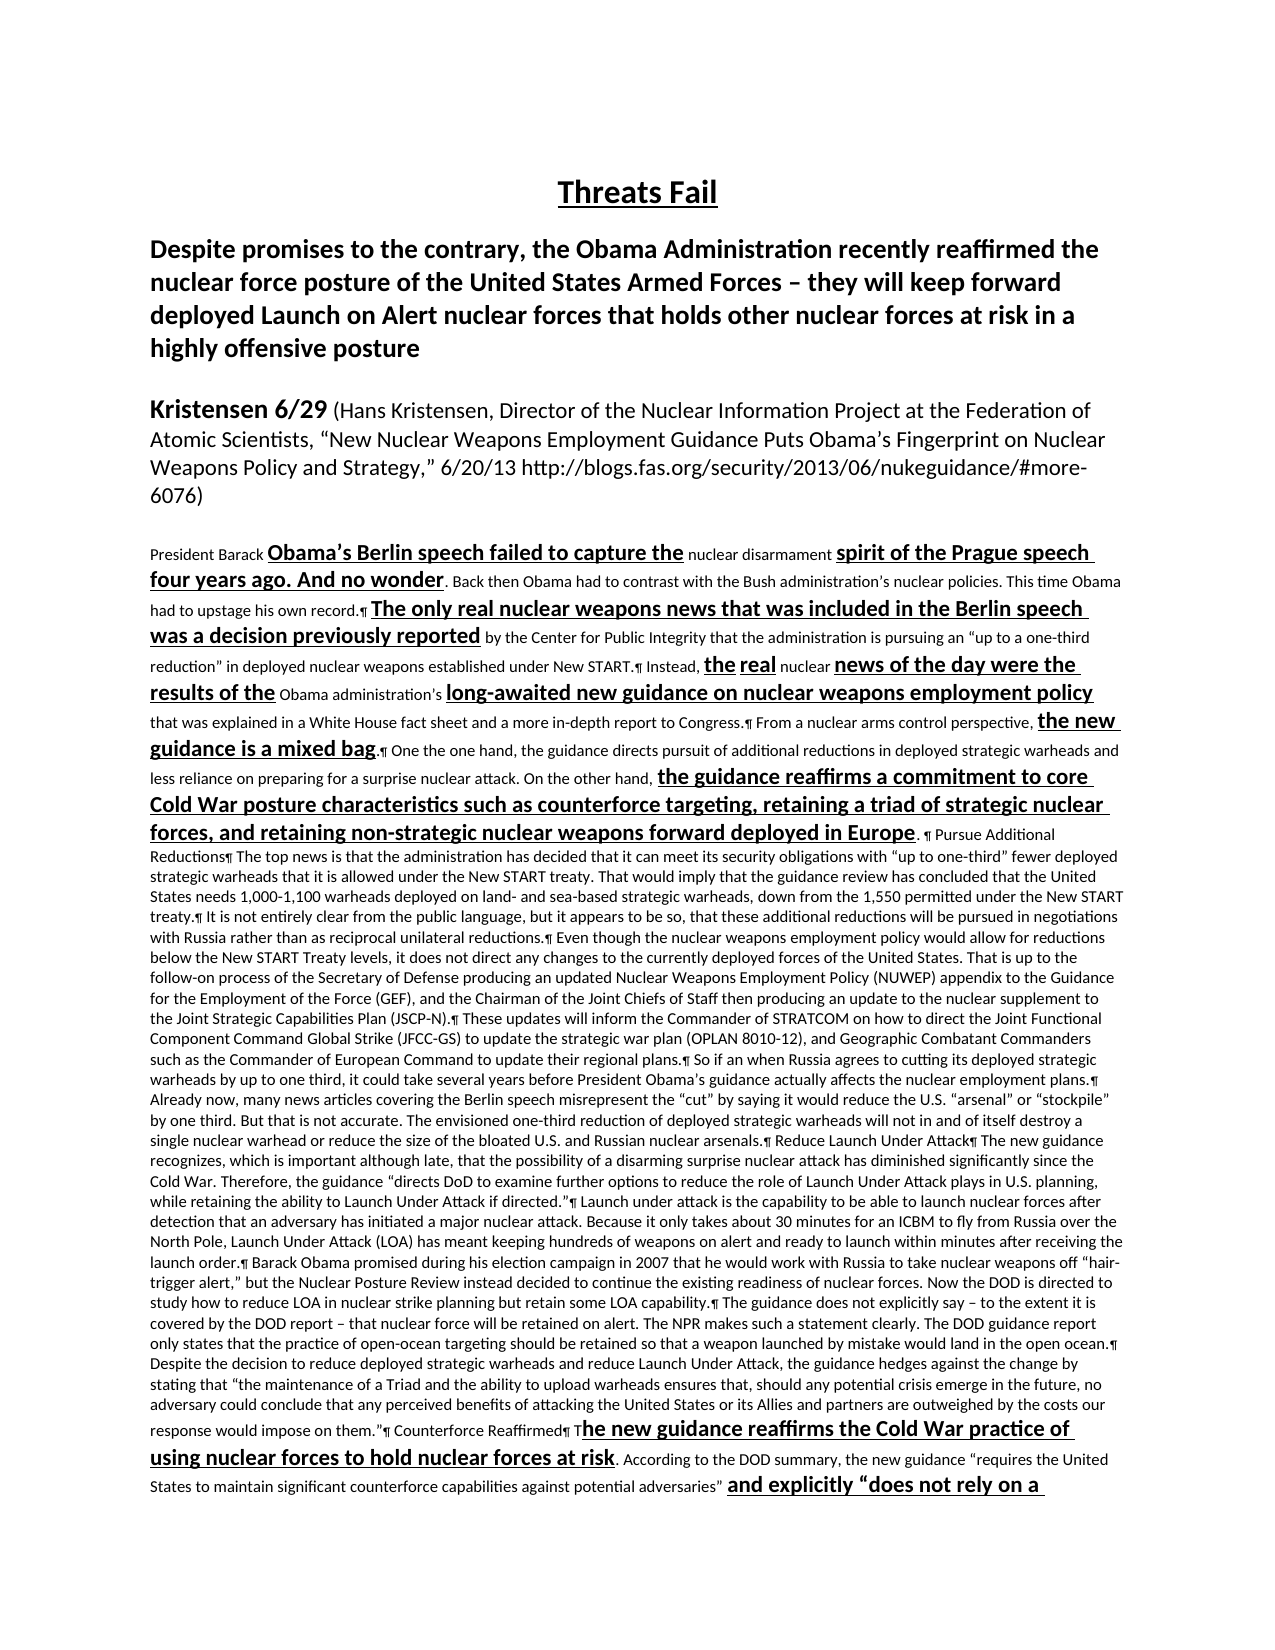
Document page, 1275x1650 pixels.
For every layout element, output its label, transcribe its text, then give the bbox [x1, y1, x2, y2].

subtitle Despite promises to the contrary, the Obama Administration recently reaffirmed the nuclear force posture of the United States Armed Forces – they will keep forward deployed Launch on Alert nuclear forces that holds other nuclear forces at risk in a highly offensive posture [150, 232, 1125, 364]
subtitle Threats Fail [150, 171, 1125, 212]
text Kristensen 6/29 (Hans Kristensen, Director of the Nuclear Information Project at the Federation of Atomic Scientists, “New Nuclear Weapons Employment Guidance Puts Obama’s Fingerprint on Nuclear Weapons Policy and Strategy,” 6/20/13 http://blogs.fas.org/security/2013/06/nukeguidance/#more-6076) [150, 392, 1125, 509]
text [150, 538, 1125, 1499]
